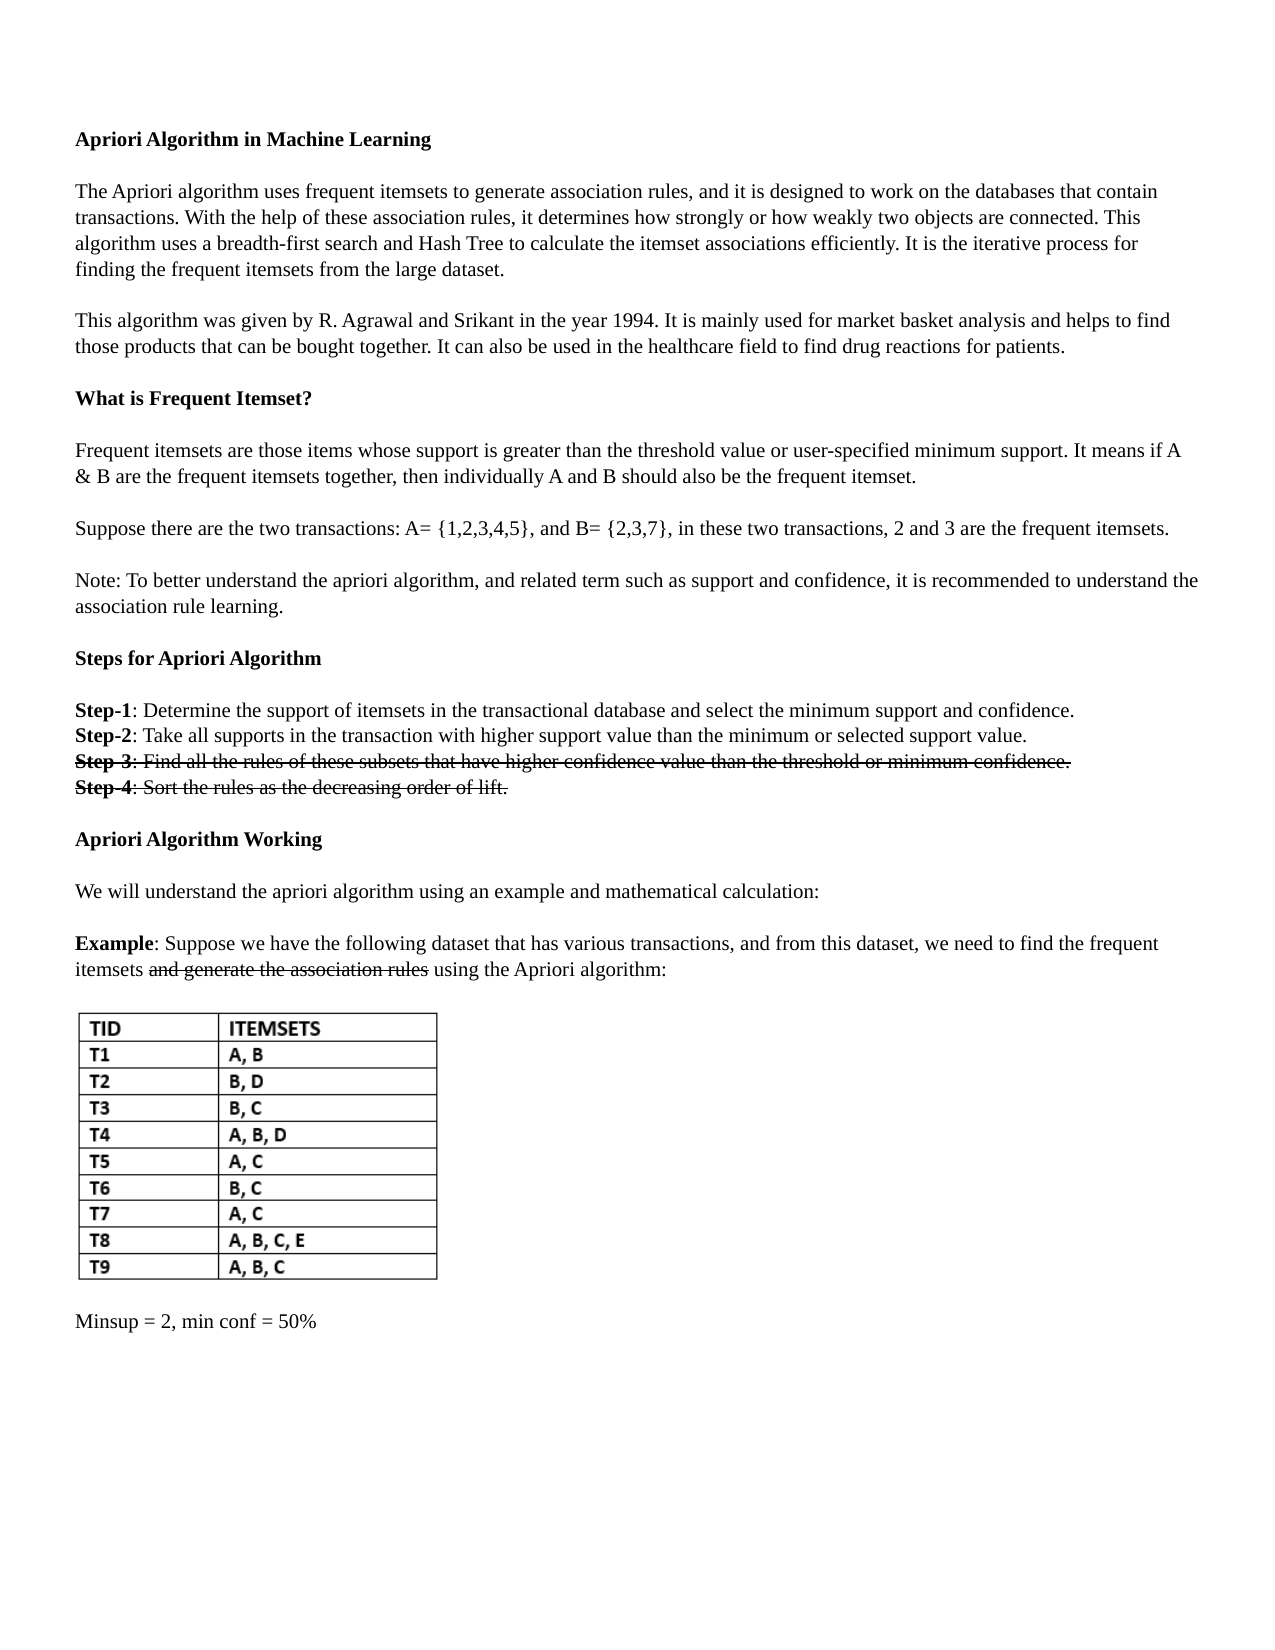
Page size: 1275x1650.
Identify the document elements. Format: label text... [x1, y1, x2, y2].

text Apriori Algorithm in Machine Learning [75, 127, 1200, 151]
text Step-2: Take all supports in the transaction with higher support value than the minimum or selected support value. [75, 723, 1200, 747]
text Step-3: Find all the rules of these subsets that have higher confidence value than the threshold or minimum confidence. [75, 749, 1200, 773]
text Apriori Algorithm Working [75, 827, 1200, 851]
text This algorithm was given by R. Agrawal and Srikant in the year 1994. It is mainly used for market basket analysis and helps to find those products that can be bought together. It can also be used in the healthcare field to find drug reactions for patients. [75, 308, 1200, 358]
text Frequent itemsets are those items whose support is greater than the threshold value or user-specified minimum support. It means if A & B are the frequent itemsets together, then individually A and B should also be the frequent itemset. [75, 438, 1200, 488]
text Suppose there are the two transactions: A= {1,2,3,4,5}, and B= {2,3,7}, in these two transactions, 2 and 3 are the frequent itemsets. [75, 516, 1200, 540]
text Example: Suppose we have the following dataset that has various transactions, and from this dataset, we need to find the frequent itemsets and generate the association rules using the Apriori algorithm: [75, 931, 1200, 981]
text Minsup = 2, min conf = 50% [75, 1309, 1200, 1363]
text Note: To better understand the apriori algorithm, and related term such as support and confidence, it is recommended to understand the association rule learning. [75, 568, 1200, 618]
text We will understand the apriori algorithm using an example and mathematical calculation: [75, 879, 1200, 903]
text What is Frequent Itemset? [75, 386, 1200, 410]
text The Apriori algorithm uses frequent itemsets to generate association rules, and it is designed to work on the databases that contain transactions. With the help of these association rules, it determines how strongly or how weakly two objects are connected. This algorithm uses a breadth-first search and Hash Tree to calculate the itemset associations efficiently. It is the iterative process for finding the frequent itemsets from the large dataset. [75, 179, 1200, 281]
text Steps for Apriori Algorithm [75, 646, 1200, 670]
text Step-4: Sort the rules as the decreasing order of lift. [75, 775, 1200, 799]
picture [75, 1008, 446, 1281]
text Step-1: Determine the support of itemsets in the transactional database and select the minimum support and confidence. [75, 697, 1200, 722]
